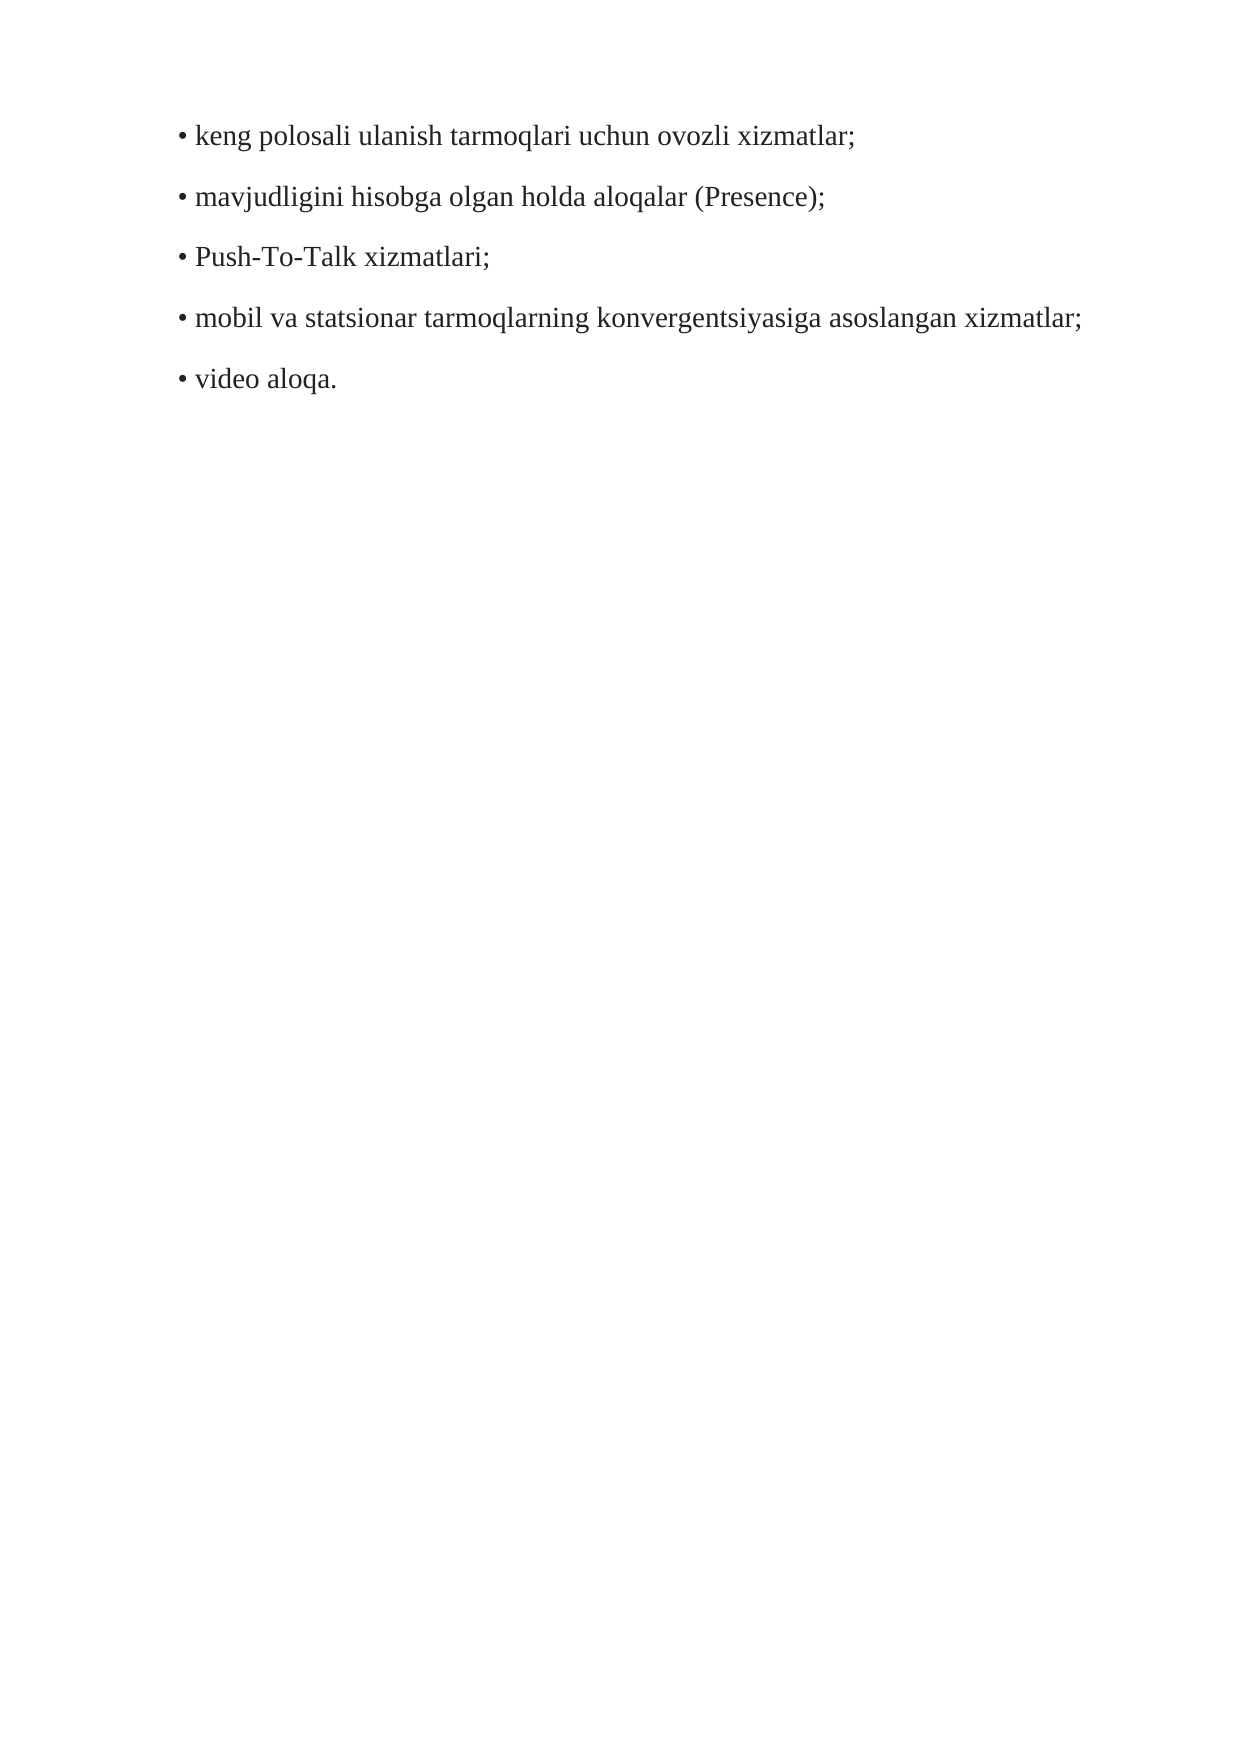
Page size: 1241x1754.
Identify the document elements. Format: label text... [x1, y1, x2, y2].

text • mavjudligini hisobga olgan holda aloqalar (Presence); [177, 179, 1152, 212]
text • Push-To-Talk xizmatlari; [177, 239, 1152, 273]
text • video aloqa. [177, 361, 1152, 394]
text • keng polosali ulanish tarmoqlari uchun ovozli xizmatlar; [177, 118, 1152, 152]
text • mobil va statsionar tarmoqlarning konvergentsiyasiga asoslangan xizmatlar; [177, 300, 1152, 334]
